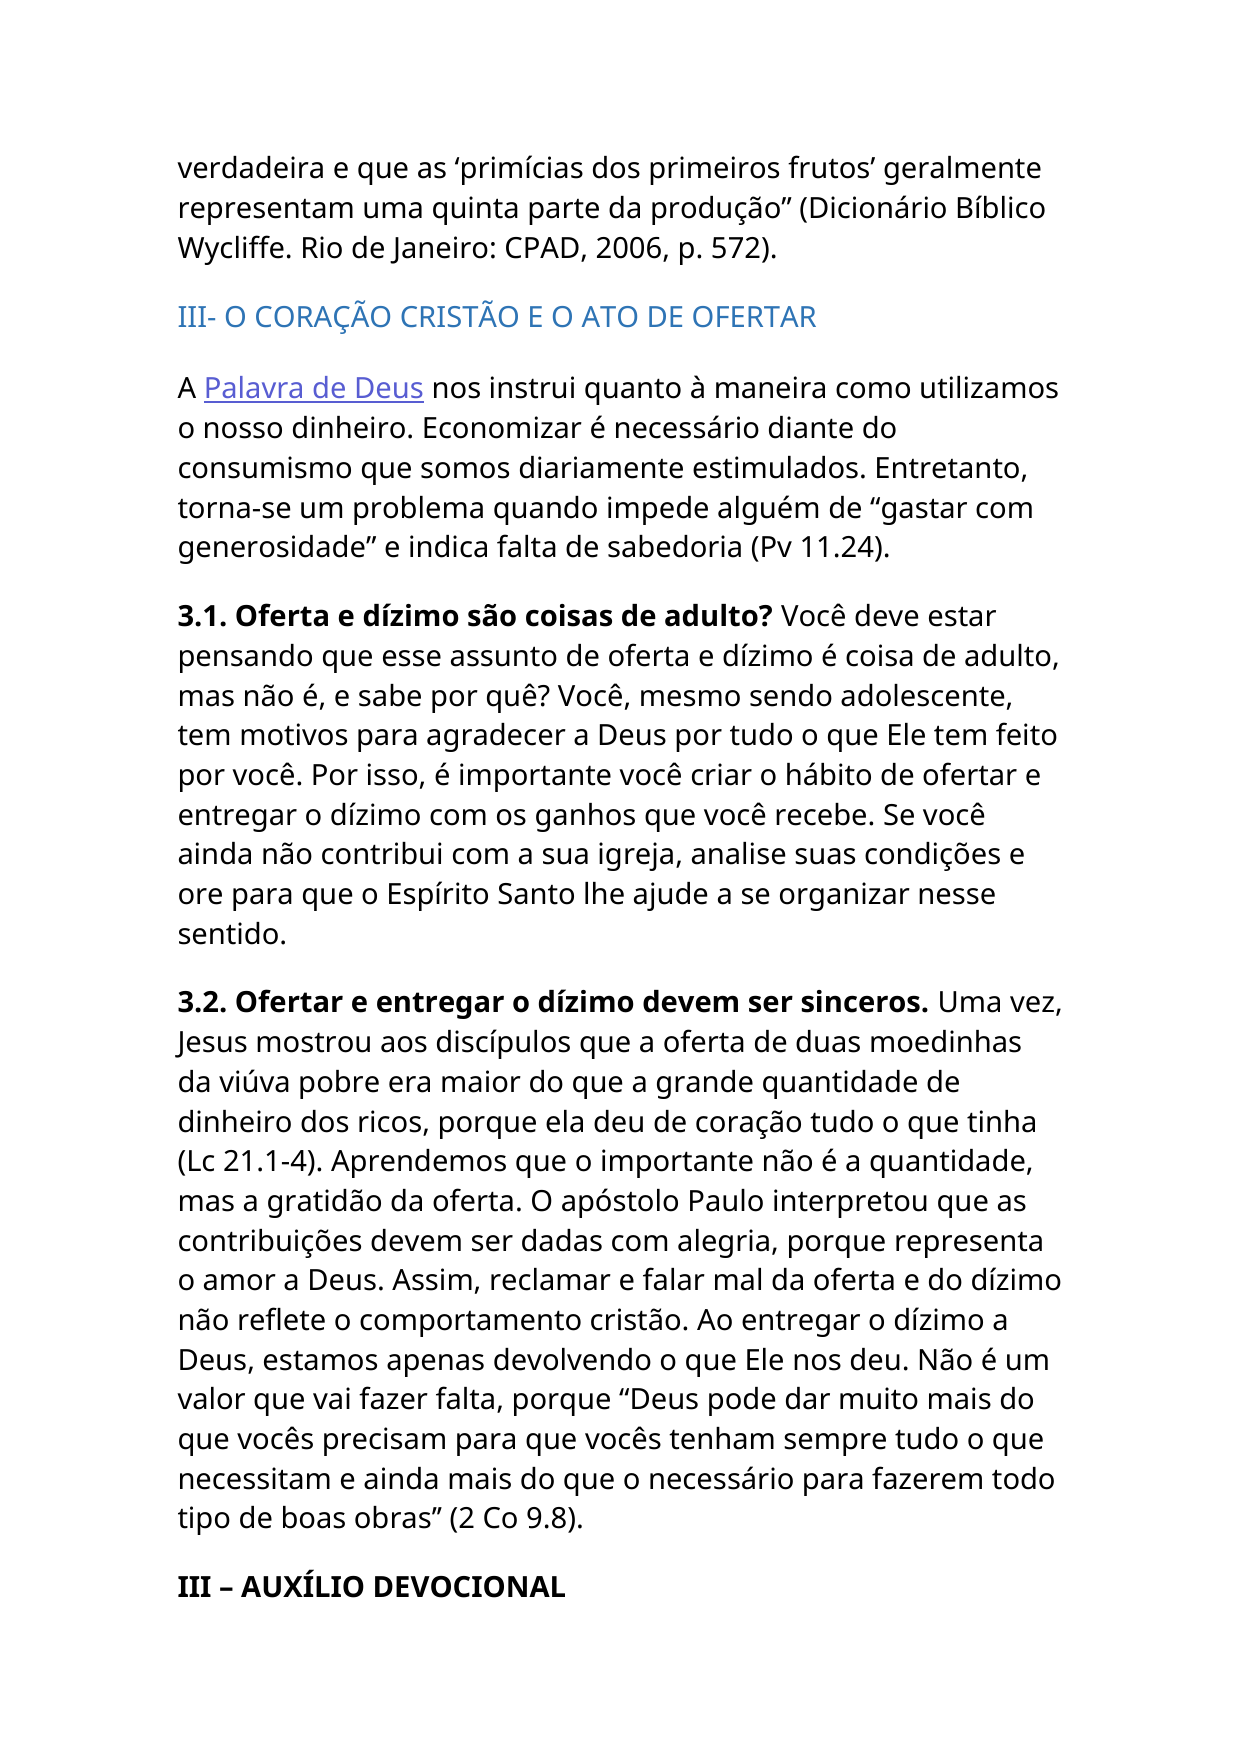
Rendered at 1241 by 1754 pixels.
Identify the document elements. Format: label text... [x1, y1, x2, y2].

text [177, 148, 1063, 267]
subtitle III – AUXÍLIO DEVOCIONAL [177, 1567, 1063, 1606]
text A Palavra de Deus nos instrui quanto à maneira como utilizamos o nosso dinheiro. Economizar é necessário diante do consumismo que somos diariamente estimulados. Entretanto, torna-se um problema quando impede alguém de “gastar com generosidade” e indica falta de sabedoria (Pv 11.24). [177, 368, 1063, 566]
text 3.1. Oferta e dízimo são coisas de adulto? Você deve estar pensando que esse assunto de oferta e dízimo é coisa de adulto, mas não é, e sabe por quê? Você, mesmo sendo adolescente, tem motivos para agradecer a Deus por tudo o que Ele tem feito por você. Por isso, é importante você criar o hábito de ofertar e entregar o dízimo com os ganhos que você recebe. Se você ainda não contribui com a sua igreja, analise suas condições e ore para que o Espírito Santo lhe ajude a se organizar nesse sentido. [177, 595, 1063, 953]
text 3.2. Ofertar e entregar o dízimo devem ser sinceros. Uma vez, Jesus mostrou aos discípulos que a oferta de duas moedinhas da viúva pobre era maior do que a grande quantidade de dinheiro dos ricos, porque ela deu de coração tudo o que tinha (Lc 21.1-4). Aprendemos que o importante não é a quantidade, mas a gratidão da oferta. O apóstolo Paulo interpretou que as contribuições devem ser dadas com alegria, porque representa o amor a Deus. Assim, reclamar e falar mal da oferta e do dízimo não reflete o comportamento cristão. Ao entregar o dízimo a Deus, estamos apenas devolvendo o que Ele nos deu. Não é um valor que vai fazer falta, porque “Deus pode dar muito mais do que vocês precisam para que vocês tenham sempre tudo o que necessitam e ainda mais do que o necessário para fazerem todo tipo de boas obras’’ (2 Co 9.8). [177, 982, 1063, 1537]
subtitle III- O CORAÇÃO CRISTÃO E O ATO DE OFERTAR [177, 296, 1063, 336]
